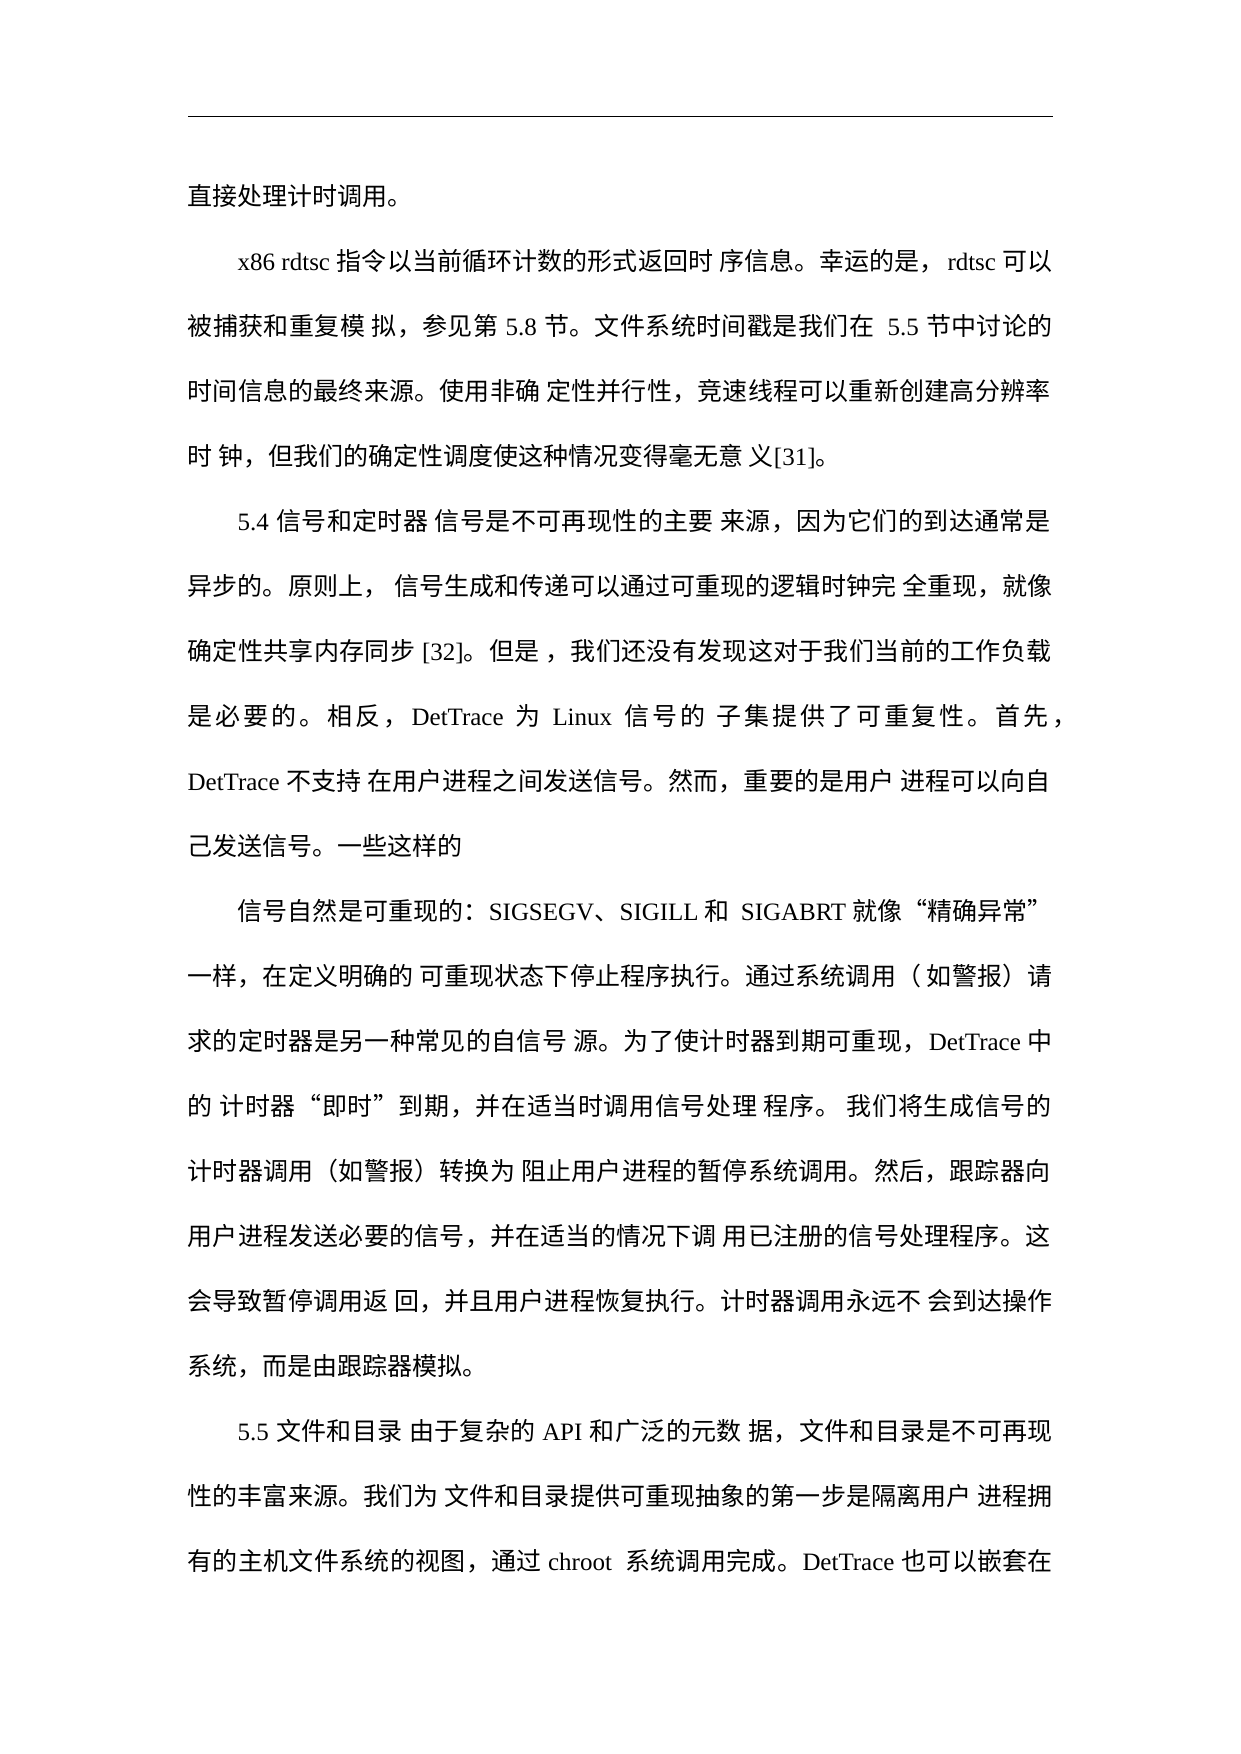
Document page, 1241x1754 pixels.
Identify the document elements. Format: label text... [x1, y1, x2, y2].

text 信号自然是可重现的：SIGSEGV、SIGILL 和 SIGABRT 就像“精确异常”一样，在定义明确的 可重现状态下停止程序执行。通过系统调用（ 如警报）请求的定时器是另一种常见的自信号 源。为了使计时器到期可重现，DetTrace 中的 计时器“即时”到期，并在适当时调用信号处理 程序。 我们将生成信号的计时器调用（如警报）转换为 阻止用户进程的暂停系统调用。然后，跟踪器向 用户进程发送必要的信号，并在适当的情况下调 用已注册的信号处理程序。这会导致暂停调用返 回，并且用户进程恢复执行。计时器调用永远不 会到达操作系统，而是由跟踪器模拟。 [187, 877, 1053, 1397]
text 5.4 信号和定时器 信号是不可再现性的主要 来源，因为它们的到达通常是异步的。原则上， 信号生成和传递可以通过可重现的逻辑时钟完 全重现，就像确定性共享内存同步 [32]。但是 ，我们还没有发现这对于我们当前的工作负载 是必要的。相反，DetTrace 为 Linux 信号的 子集提供了可重复性。首先，DetTrace 不支持 在用户进程之间发送信号。然而，重要的是用户 进程可以向自己发送信号。一些这样的 [187, 487, 1053, 877]
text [187, 1397, 1053, 1592]
text x86 rdtsc 指令以当前循环计数的形式返回时 序信息。幸运的是，rdtsc 可以被捕获和重复模 拟，参见第 5.8 节。文件系统时间戳是我们在 5.5 节中讨论的时间信息的最终来源。使用非确 定性并行性，竞速线程可以重新创建高分辨率时 钟，但我们的确定性调度使这种情况变得毫无意 义[31]。 [187, 227, 1053, 487]
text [187, 162, 1053, 227]
